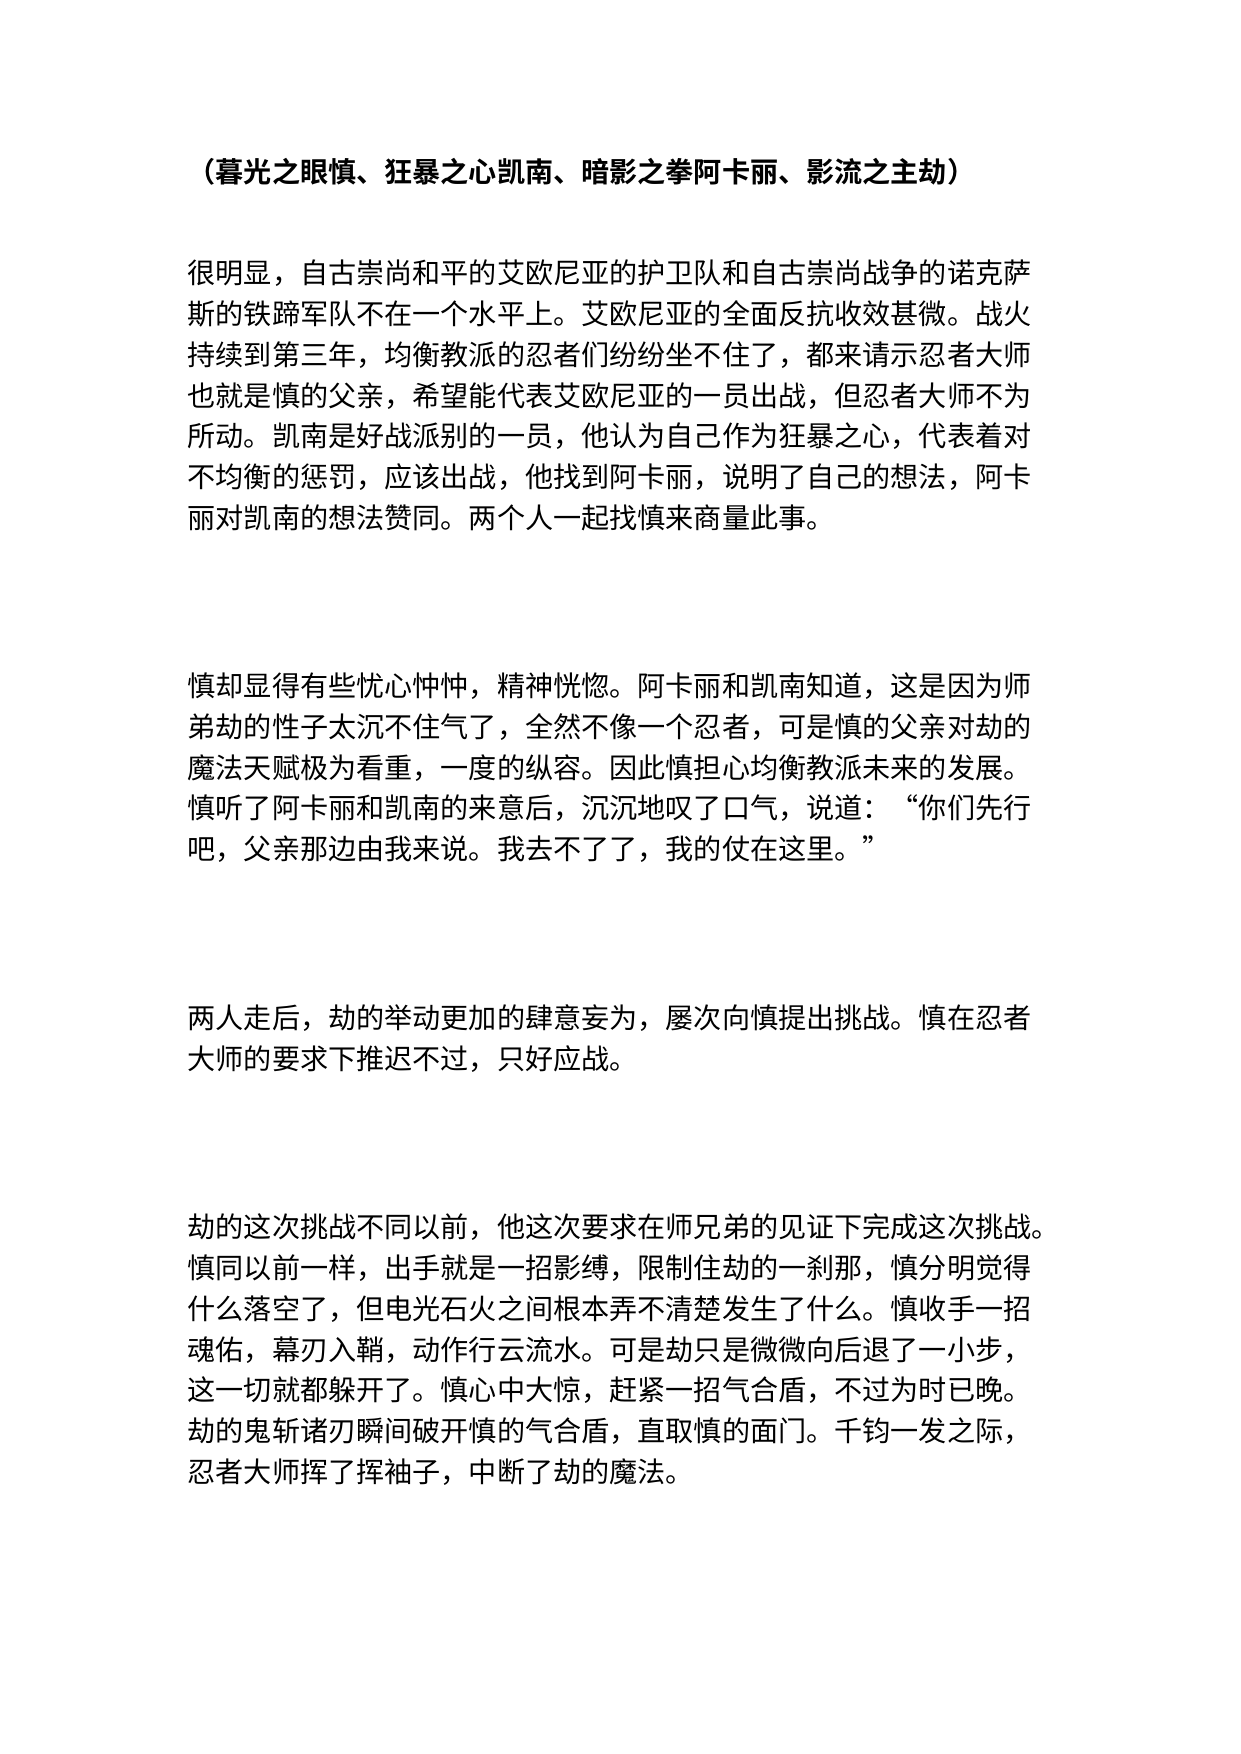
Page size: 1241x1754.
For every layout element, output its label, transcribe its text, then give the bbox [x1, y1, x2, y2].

text 很明显，自古崇尚和平的艾欧尼亚的护卫队和自古崇尚战争的诺克萨斯的铁蹄军队不在一个水平上。艾欧尼亚的全面反抗收效甚微。战火持续到第三年，均衡教派的忍者们纷纷坐不住了，都来请示忍者大师也就是慎的父亲，希望能代表艾欧尼亚的一员出战，但忍者大师不为所动。凯南是好战派别的一员，他认为自己作为狂暴之心，代表着对不均衡的惩罚，应该出战，他找到阿卡丽，说明了自己的想法，阿卡丽对凯南的想法赞同。两个人一起找慎来商量此事。 [187, 251, 1053, 536]
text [187, 150, 1053, 222]
text 两人走后，劫的举动更加的肆意妄为，屡次向慎提出挑战。慎在忍者大师的要求下推迟不过，只好应战。 [187, 996, 1053, 1077]
text 慎却显得有些忧心忡忡，精神恍惚。阿卡丽和凯南知道，这是因为师弟劫的性子太沉不住气了，全然不像一个忍者，可是慎的父亲对劫的魔法天赋极为看重，一度的纵容。因此慎担心均衡教派未来的发展。慎听了阿卡丽和凯南的来意后，沉沉地叹了口气，说道：“你们先行吧，父亲那边由我来说。我去不了了，我的仗在这里。” [187, 664, 1053, 868]
text 劫的这次挑战不同以前，他这次要求在师兄弟的见证下完成这次挑战。慎同以前一样，出手就是一招影缚，限制住劫的一刹那，慎分明觉得什么落空了，但电光石火之间根本弄不清楚发生了什么。慎收手一招魂佑，幕刃入鞘，动作行云流水。可是劫只是微微向后退了一小步，这一切就都躲开了。慎心中大惊，赶紧一招气合盾，不过为时已晚。劫的鬼斩诸刃瞬间破开慎的气合盾，直取慎的面门。千钧一发之际，忍者大师挥了挥袖子，中断了劫的魔法。 [187, 1205, 1053, 1490]
